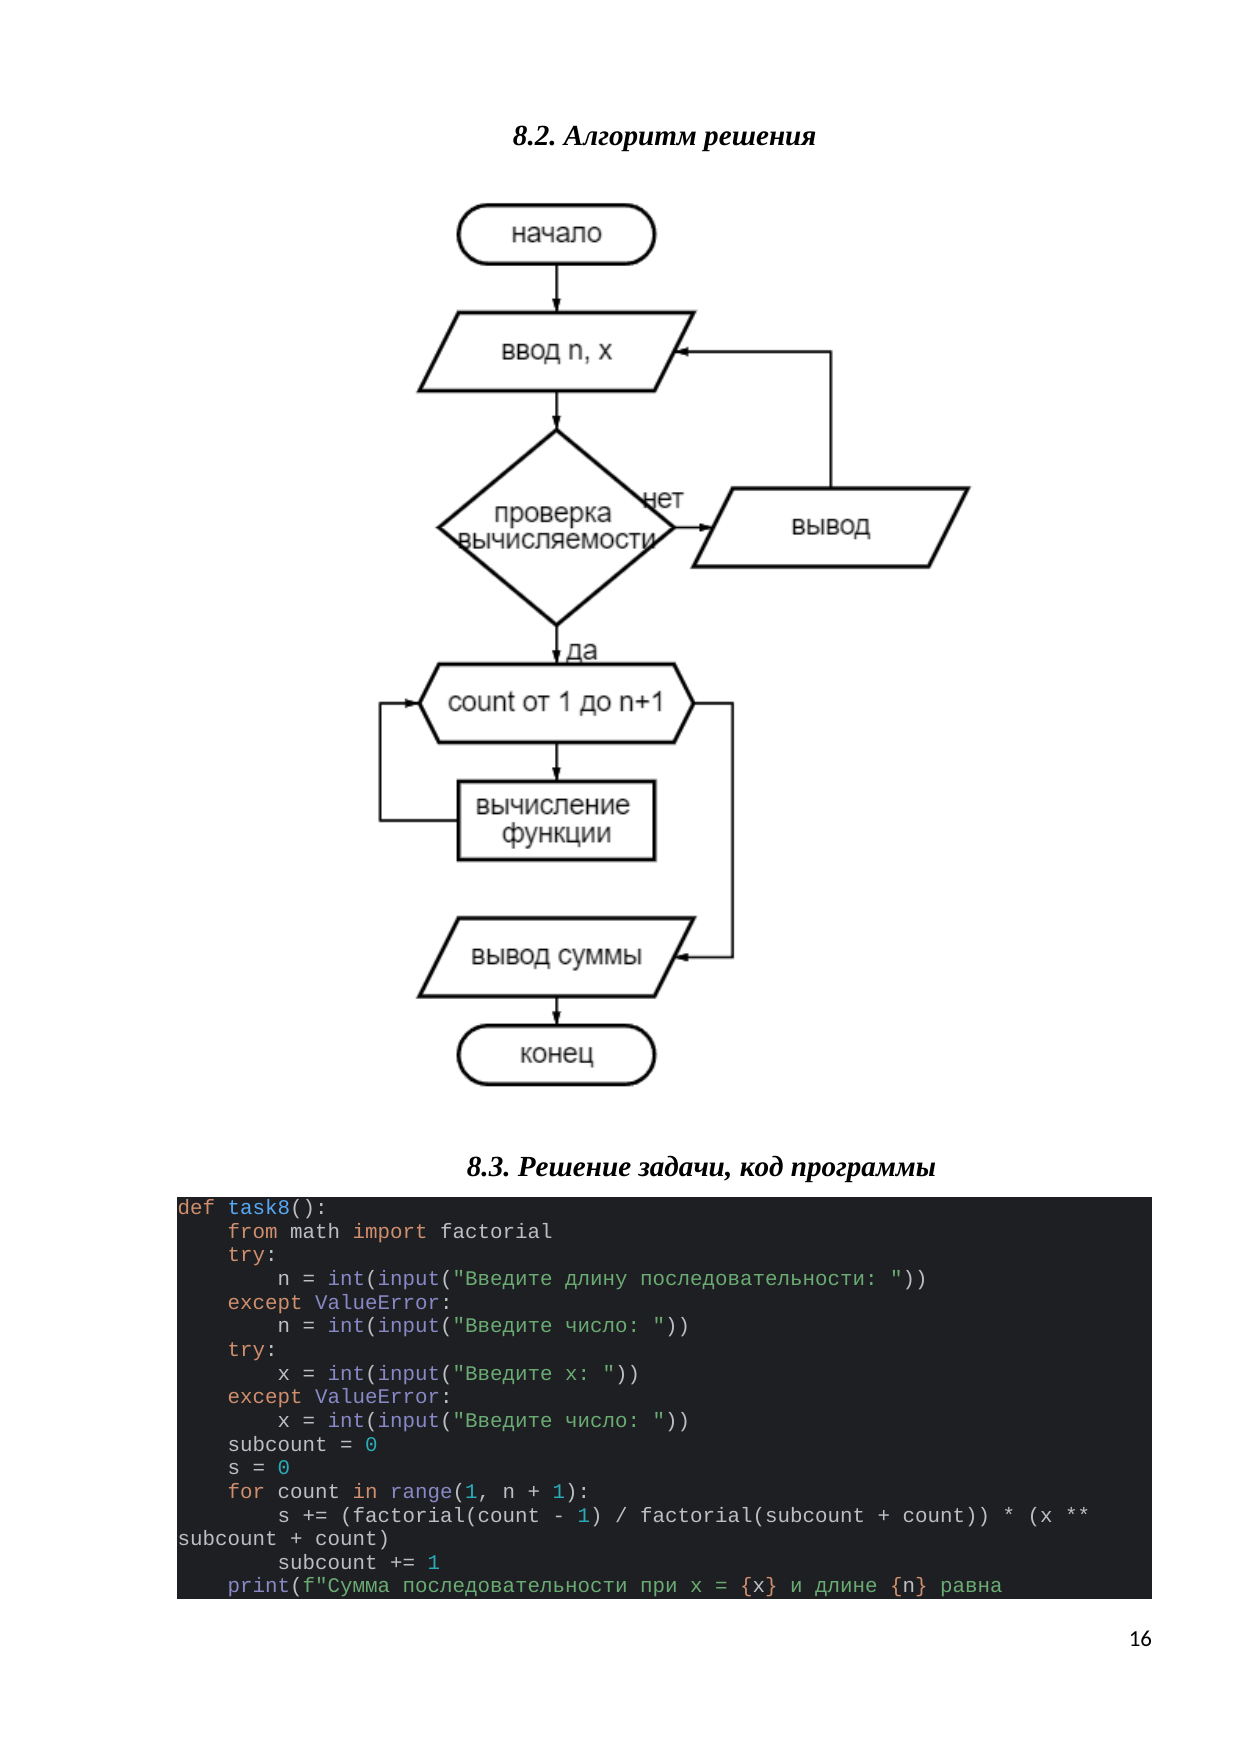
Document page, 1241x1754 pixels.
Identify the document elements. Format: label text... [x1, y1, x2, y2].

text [177, 1197, 1152, 1599]
text 8.2. Алгоритм решения [177, 118, 1152, 152]
text 8.3. Решение задачи, код программы [177, 1149, 1152, 1183]
picture [341, 166, 988, 1124]
